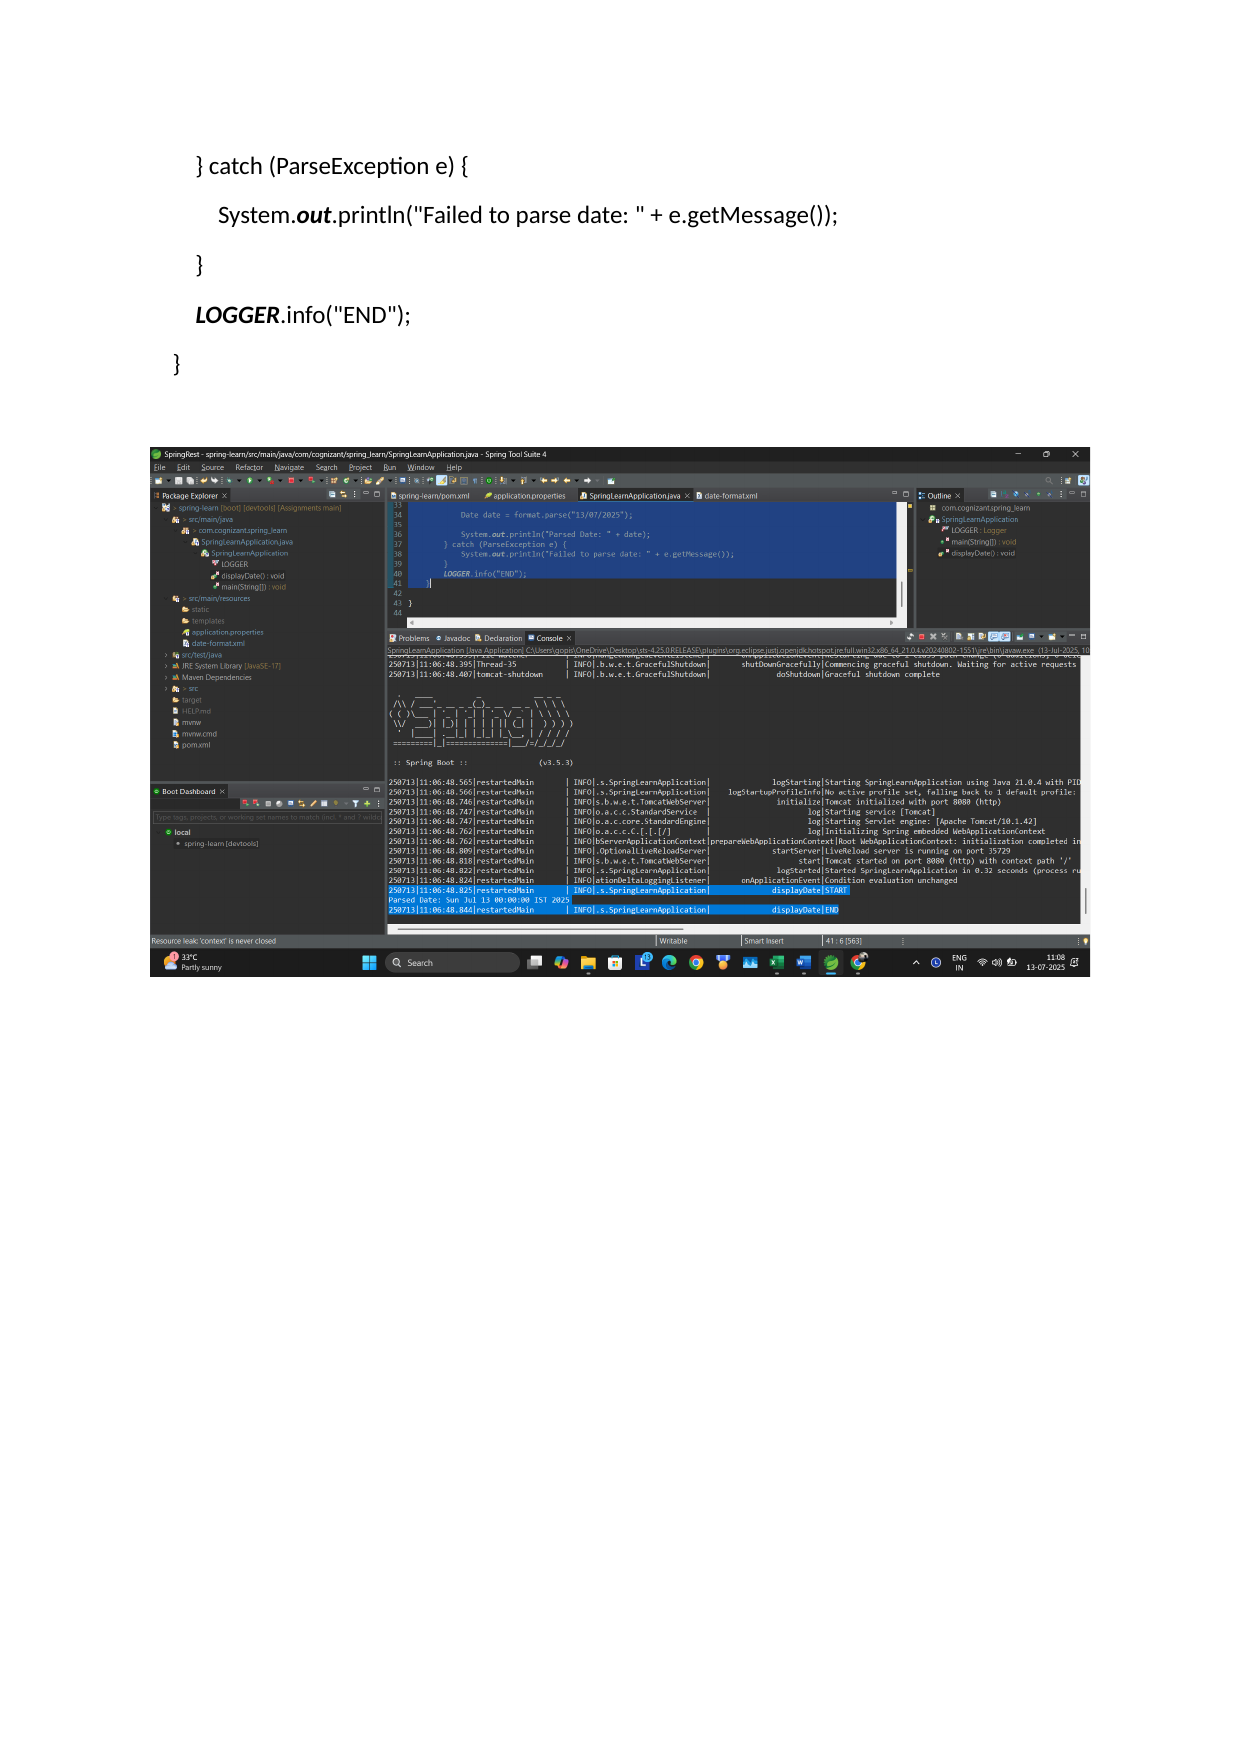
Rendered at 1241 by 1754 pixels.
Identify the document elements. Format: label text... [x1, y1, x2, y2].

picture [150, 447, 1091, 977]
text System.out.println("Failed to parse date: " + e.getMessage()); [150, 199, 1090, 230]
text LOGGER.info("END"); [150, 299, 1090, 329]
text } catch (ParseException e) { [150, 150, 1090, 181]
text } [150, 348, 1090, 379]
text } [150, 249, 1090, 280]
